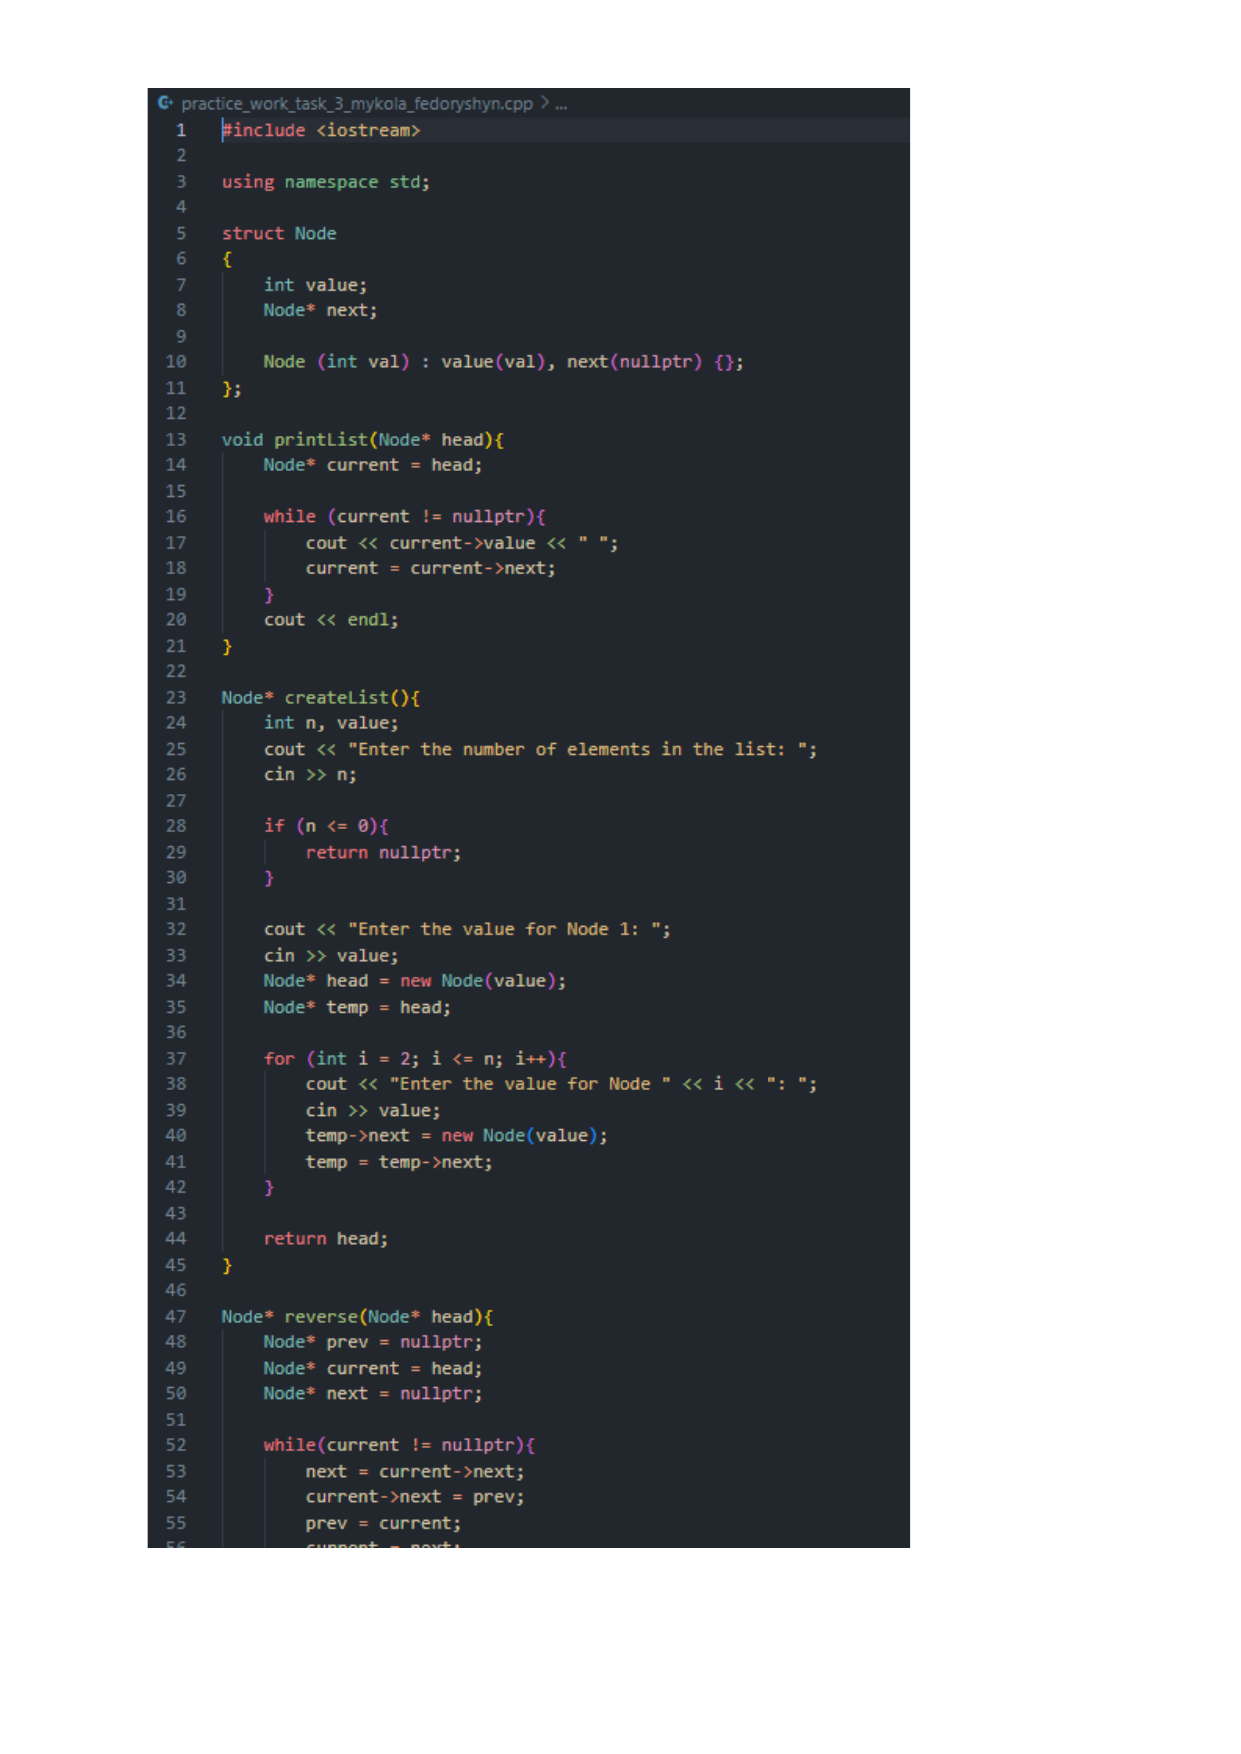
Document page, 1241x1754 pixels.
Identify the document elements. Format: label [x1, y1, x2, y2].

picture [147, 88, 911, 1548]
